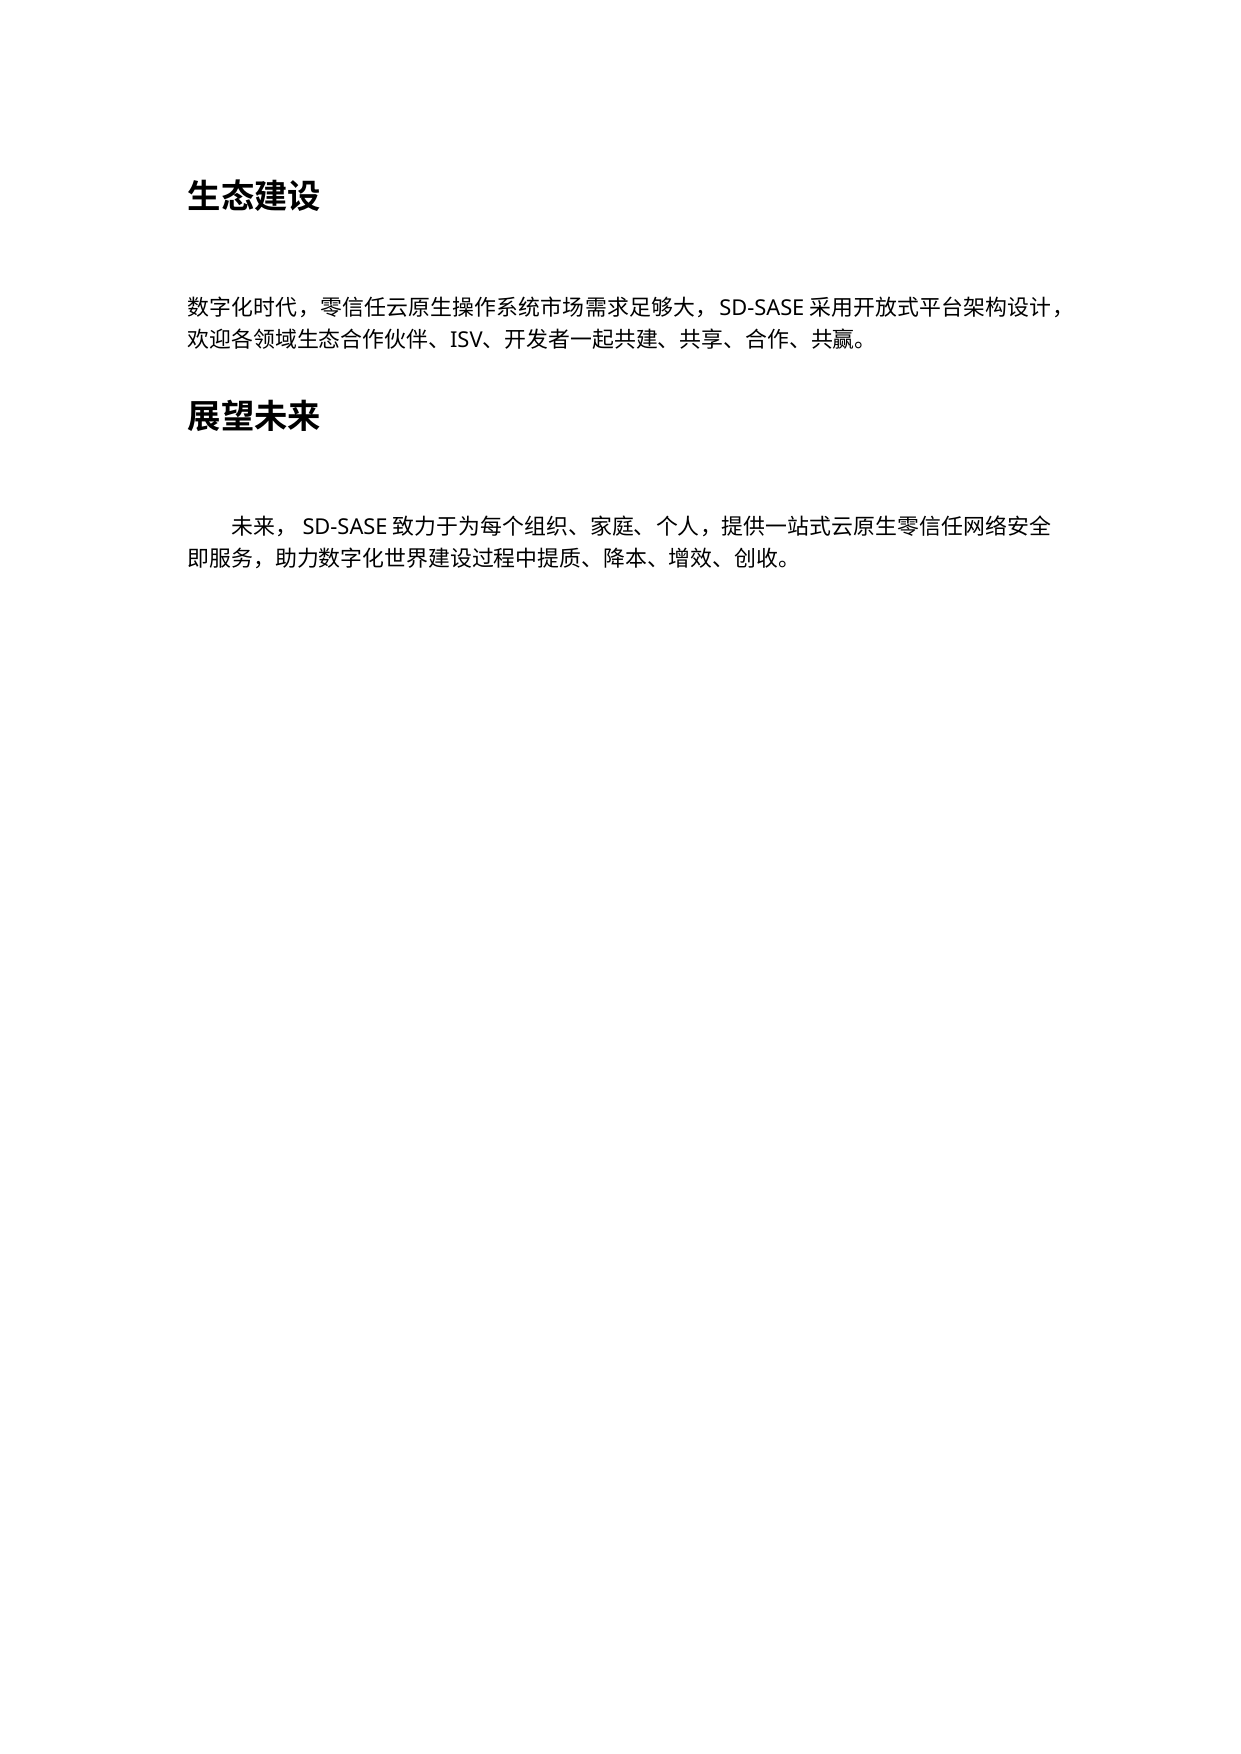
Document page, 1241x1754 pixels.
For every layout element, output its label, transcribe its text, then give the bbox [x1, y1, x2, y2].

subtitle 生态建设 [187, 162, 1053, 227]
subtitle 展望未来 [187, 381, 1053, 446]
text 未来， SD-SASE致力于为每个组织、家庭、个人，提供一站式云原生零信任网络安全即服务，助力数字化世界建设过程中提质、降本、增效、创收。 [187, 508, 1053, 573]
text 数字化时代，零信任云原生操作系统市场需求足够大，SD-SASE采用开放式平台架构设计，欢迎各领域生态合作伙伴、ISV、开发者一起共建、共享、合作、共赢。 [187, 289, 1053, 354]
